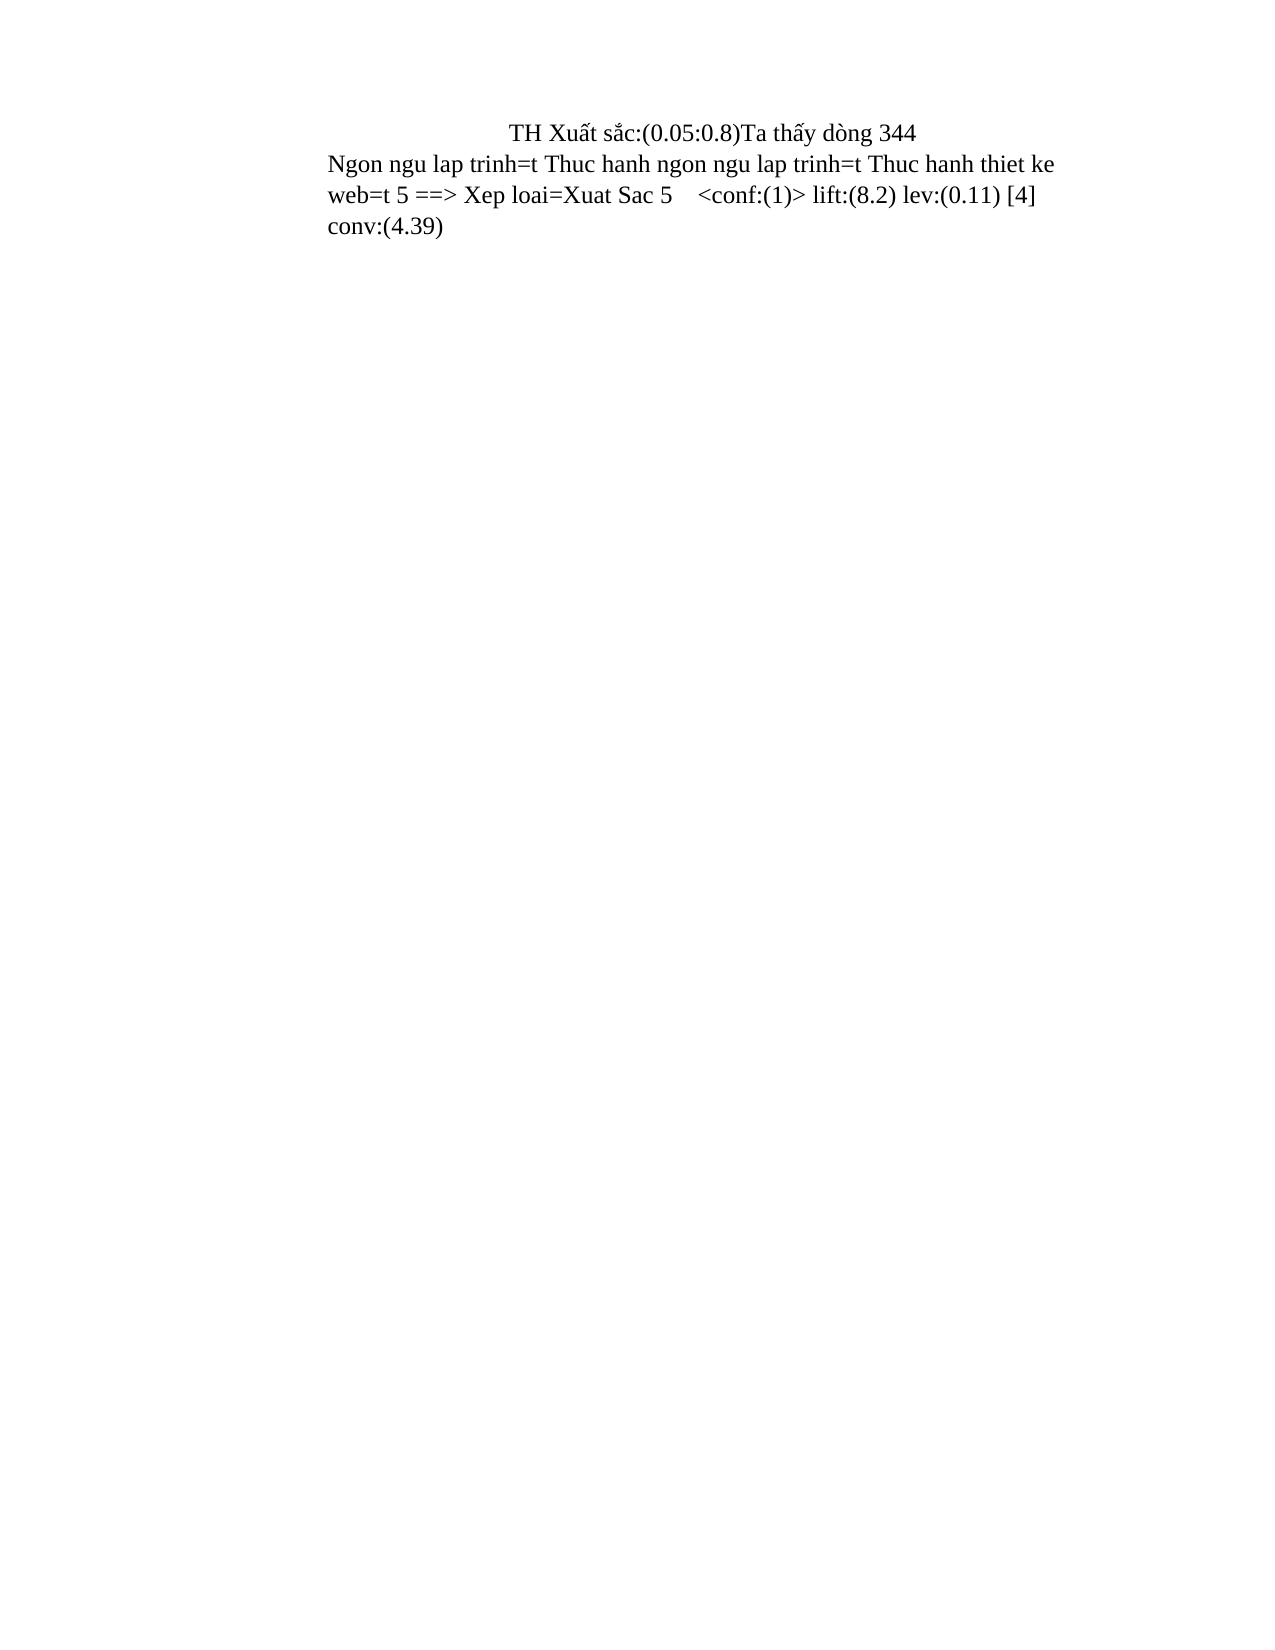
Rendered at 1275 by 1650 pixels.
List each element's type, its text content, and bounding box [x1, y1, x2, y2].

list Ngon ngu lap trinh=t Thuc hanh ngon ngu lap trinh=t Thuc hanh thiet ke web=t 5 ==> Xep loai=Xuat Sac 5 <conf:(1)> lift:(8.2) lev:(0.11) [4] conv:(4.39) [327, 149, 1098, 240]
list TH Xuất sắc:(0.05:0.8)Ta thấy dòng 344 [327, 118, 1098, 147]
